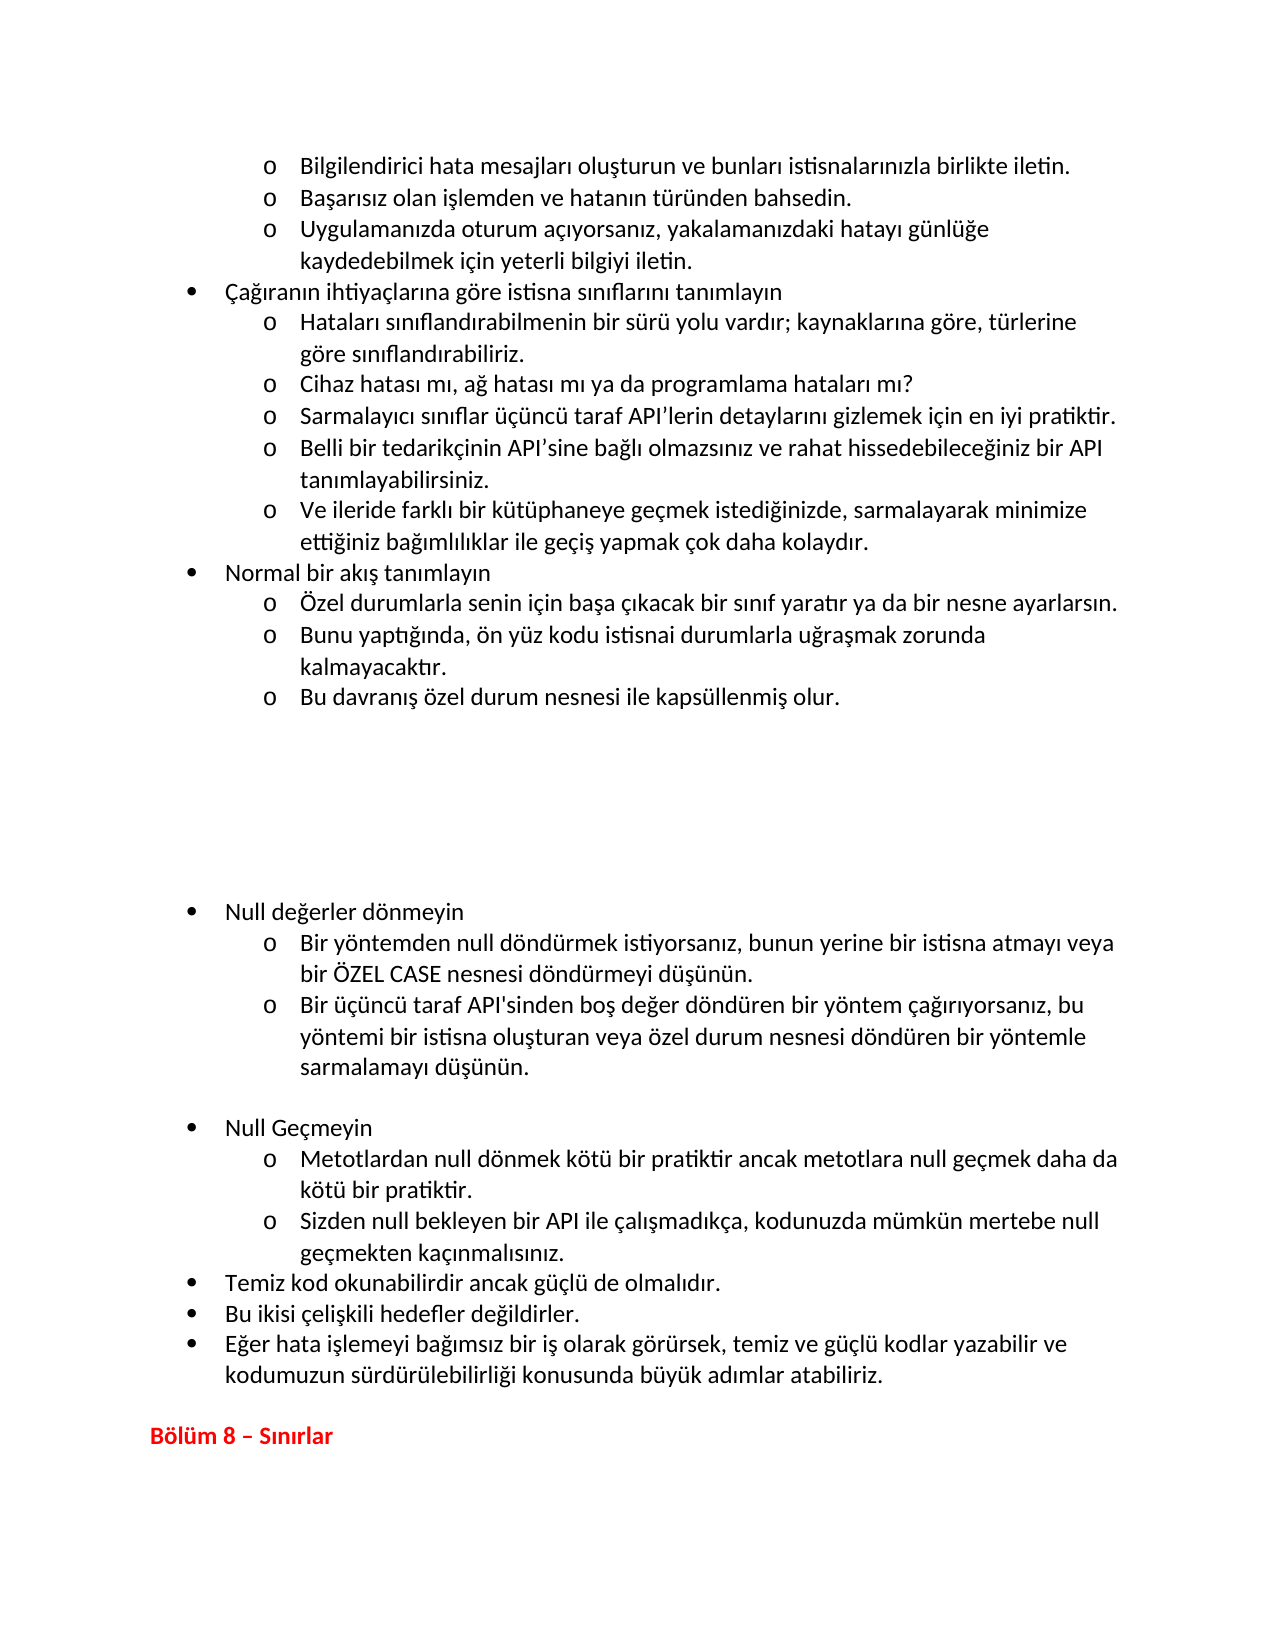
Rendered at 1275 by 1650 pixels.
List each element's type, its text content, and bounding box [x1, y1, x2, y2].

list Hataları sınıflandırabilmenin bir sürü yolu vardır; kaynaklarına göre, türlerine göre sınıflandırabiliriz. [262, 306, 1125, 369]
list Bunu yaptığında, ön yüz kodu istisnai durumlarla uğraşmak zorunda kalmayacaktır. [262, 619, 1125, 681]
list Normal bir akış tanımlayın [187, 557, 1125, 587]
list Bir üçüncü taraf API'sinden boş değer döndüren bir yöntem çağırıyorsanız, bu yöntemi bir istisna oluşturan veya özel durum nesnesi döndüren bir yöntemle sarmalamayı düşünün. [262, 989, 1125, 1112]
list Bir yöntemden null döndürmek istiyorsanız, bunun yerine bir istisna atmayı veya bir ÖZEL CASE nesnesi döndürmeyi düşünün. [262, 927, 1125, 989]
list Eğer hata işlemeyi bağımsız bir iş olarak görürsek, temiz ve güçlü kodlar yazabilir ve kodumuzun sürdürülebilirliği konusunda büyük adımlar atabiliriz. [187, 1328, 1125, 1389]
list Null Geçmeyin [187, 1112, 1125, 1143]
list Uygulamanızda oturum açıyorsanız, yakalamanızdaki hatayı günlüğe kaydedebilmek için yeterli bilgiyi iletin. [262, 213, 1125, 276]
list Metotlardan null dönmek kötü bir pratiktir ancak metotlara null geçmek daha da kötü bir pratiktir. [262, 1143, 1125, 1205]
list Sizden null bekleyen bir API ile çalışmadıkça, kodunuzda mümkün mertebe null geçmekten kaçınmalısınız. [262, 1205, 1125, 1267]
list Ve ileride farklı bir kütüphaneye geçmek istediğinizde, sarmalayarak minimize ettiğiniz bağımlılıklar ile geçiş yapmak çok daha kolaydır. [262, 494, 1125, 557]
list Sarmalayıcı sınıflar üçüncü taraf API’lerin detaylarını gizlemek için en iyi pratiktir. [262, 400, 1125, 432]
list Bu davranış özel durum nesnesi ile kapsüllenmiş olur. [262, 681, 1125, 713]
list Başarısız olan işlemden ve hatanın türünden bahsedin. [262, 182, 1125, 213]
list Özel durumlarla senin için başa çıkacak bir sınıf yaratır ya da bir nesne ayarlarsın. [262, 587, 1125, 619]
list Bilgilendirici hata mesajları oluşturun ve bunları istisnalarınızla birlikte iletin. [262, 150, 1125, 182]
list Null değerler dönmeyin [187, 896, 1125, 927]
text Bölüm 8 – Sınırlar [150, 1420, 1125, 1451]
list Temiz kod okunabilirdir ancak güçlü de olmalıdır. [187, 1267, 1125, 1298]
list Çağıranın ihtiyaçlarına göre istisna sınıflarını tanımlayın [187, 276, 1125, 306]
list Cihaz hatası mı, ağ hatası mı ya da programlama hataları mı? [262, 369, 1125, 400]
list Belli bir tedarikçinin API’sine bağlı olmazsınız ve rahat hissedebileceğiniz bir API tanımlayabilirsiniz. [262, 432, 1125, 494]
list Bu ikisi çelişkili hedefler değildirler. [187, 1298, 1125, 1328]
